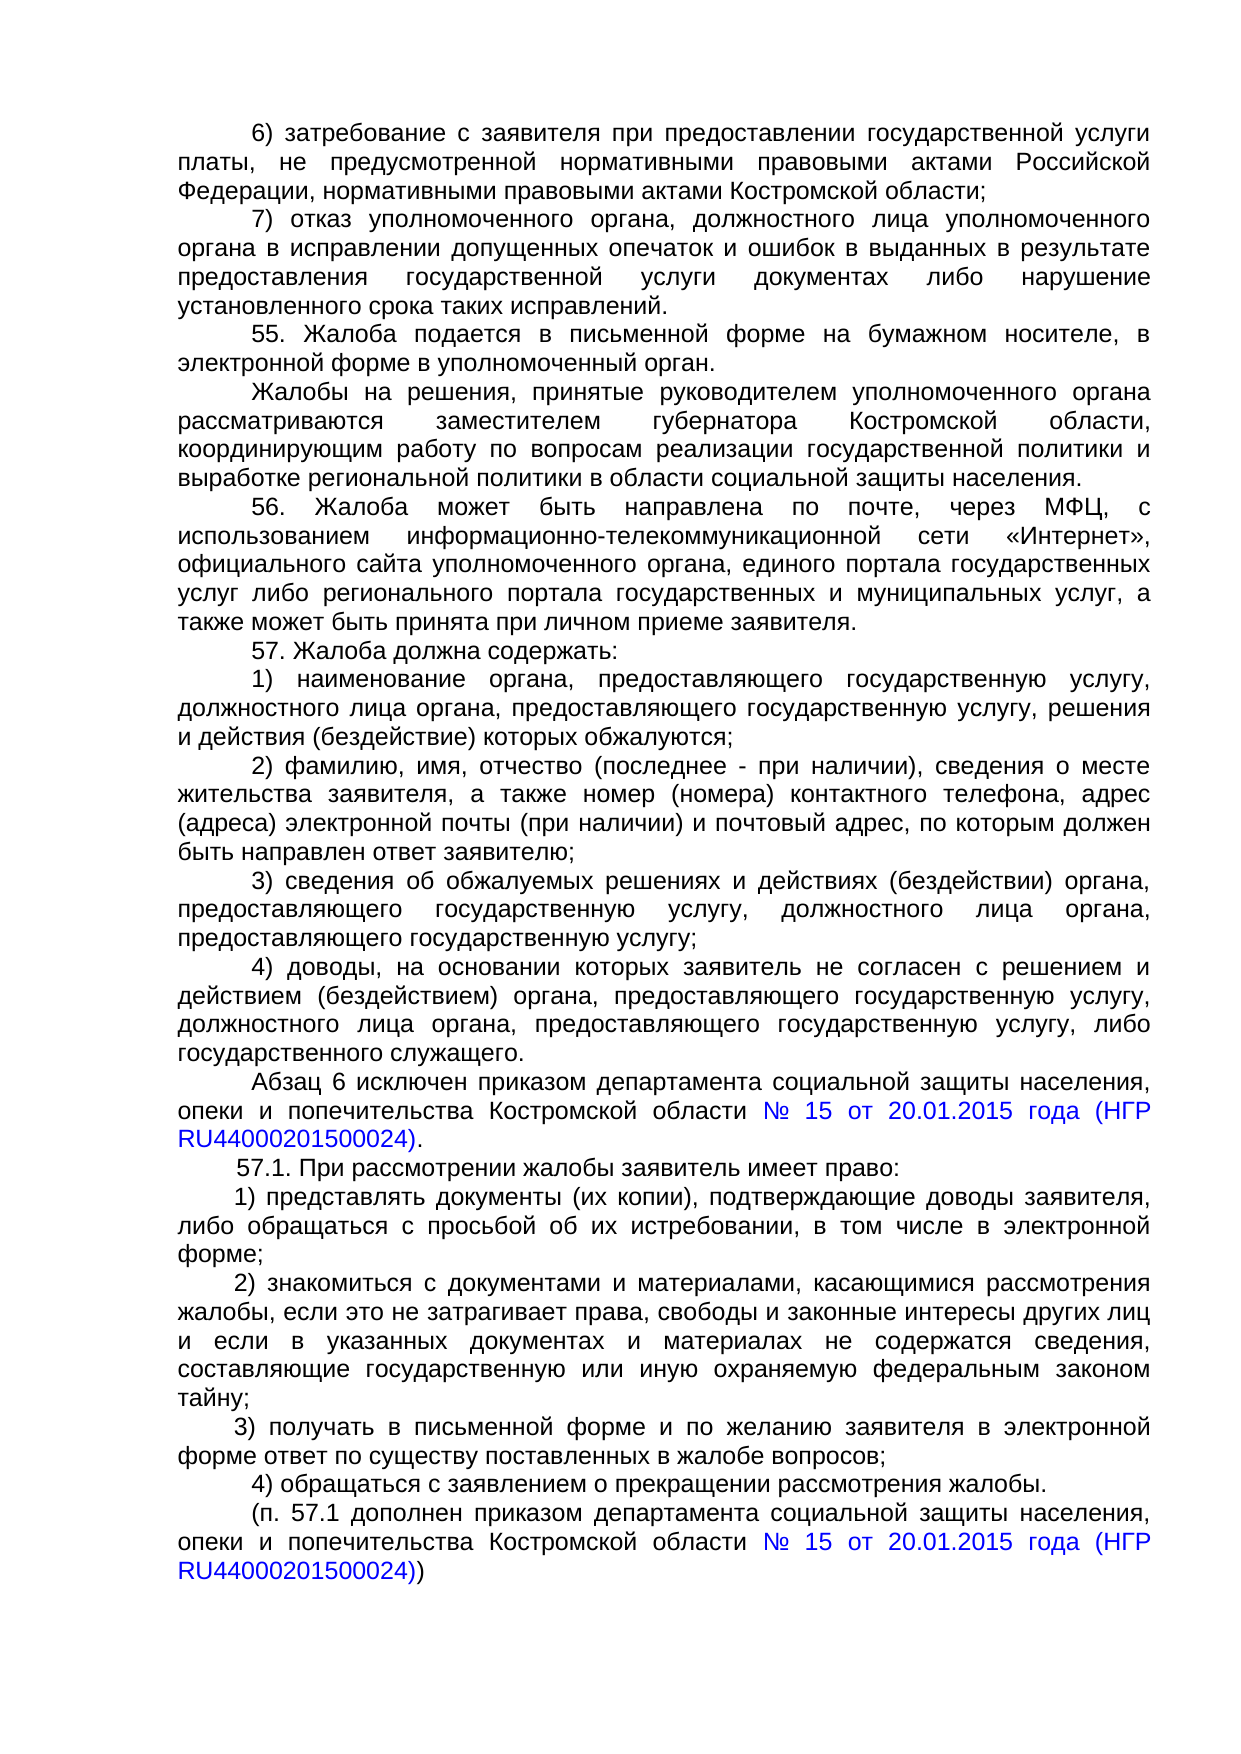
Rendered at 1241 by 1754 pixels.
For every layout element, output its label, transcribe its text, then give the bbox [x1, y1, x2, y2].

text 1) представлять документы (их копии), подтверждающие доводы заявителя, либо обращаться с просьбой об их истребовании, в том числе в электронной форме; [177, 1182, 1152, 1268]
text 2) знакомиться с документами и материалами, касающимися рассмотрения жалобы, если это не затрагивает права, свободы и законные интересы других лиц и если в указанных документах и материалах не содержатся сведения, составляющие государственную или иную охраняемую федеральным законом тайну; [177, 1268, 1152, 1412]
text 57.1. При рассмотрении жалобы заявитель имеет право: [177, 1153, 1152, 1182]
text 56. Жалоба может быть направлена по почте, через МФЦ, с использованием информационно-телекоммуникационной сети «Интернет», официального сайта уполномоченного органа, единого портала государственных услуг либо регионального портала государственных и муниципальных услуг, а также может быть принята при личном приеме заявителя. [177, 492, 1152, 636]
text 1) наименование органа, предоставляющего государственную услугу, должностного лица органа, предоставляющего государственную услугу, решения и действия (бездействие) которых обжалуются; [177, 664, 1152, 751]
text 4) обращаться с заявлением о прекращении рассмотрения жалобы. [177, 1469, 1152, 1498]
text 3) получать в письменной форме и по желанию заявителя в электронной форме ответ по существу поставленных в жалобе вопросов; [177, 1412, 1152, 1469]
text 3) сведения об обжалуемых решениях и действиях (бездействии) органа, предоставляющего государственную услугу, должностного лица органа, предоставляющего государственную услугу; [177, 866, 1152, 952]
text 6) затребование с заявителя при предоставлении государственной услуги платы, не предусмотренной нормативными правовыми актами Российской Федерации, нормативными правовыми актами Костромской области; [177, 118, 1152, 204]
text 57. Жалоба должна содержать: [177, 636, 1152, 664]
text 4) доводы, на основании которых заявитель не согласен с решением и действием (бездействием) органа, предоставляющего государственную услугу, должностного лица органа, предоставляющего государственную услугу, либо государственного служащего. [177, 952, 1152, 1067]
text Абзац 6 исключен приказом департамента социальной защиты населения, опеки и попечительства Костромской области № 15 от 20.01.2015 года (НГР RU44000201500024). [177, 1067, 1152, 1153]
text 7) отказ уполномоченного органа, должностного лица уполномоченного органа в исправлении допущенных опечаток и ошибок в выданных в результате предоставления государственной услуги документах либо нарушение установленного срока таких исправлений. [177, 204, 1152, 319]
text 2) фамилию, имя, отчество (последнее - при наличии), сведения о месте жительства заявителя, а также номер (номера) контактного телефона, адрес (адреса) электронной почты (при наличии) и почтовый адрес, по которым должен быть направлен ответ заявителю; [177, 751, 1152, 866]
text (п. 57.1 дополнен приказом департамента социальной защиты населения, опеки и попечительства Костромской области № 15 от 20.01.2015 года (НГР RU44000201500024)) [177, 1498, 1152, 1584]
text Жалобы на решения, принятые руководителем уполномоченного органа рассматриваются заместителем губернатора Костромской области, координирующим работу по вопросам реализации государственной политики и выработке региональной политики в области социальной защиты населения. [177, 377, 1152, 492]
text 55. Жалоба подается в письменной форме на бумажном носителе, в электронной форме в уполномоченный орган. [177, 319, 1152, 377]
